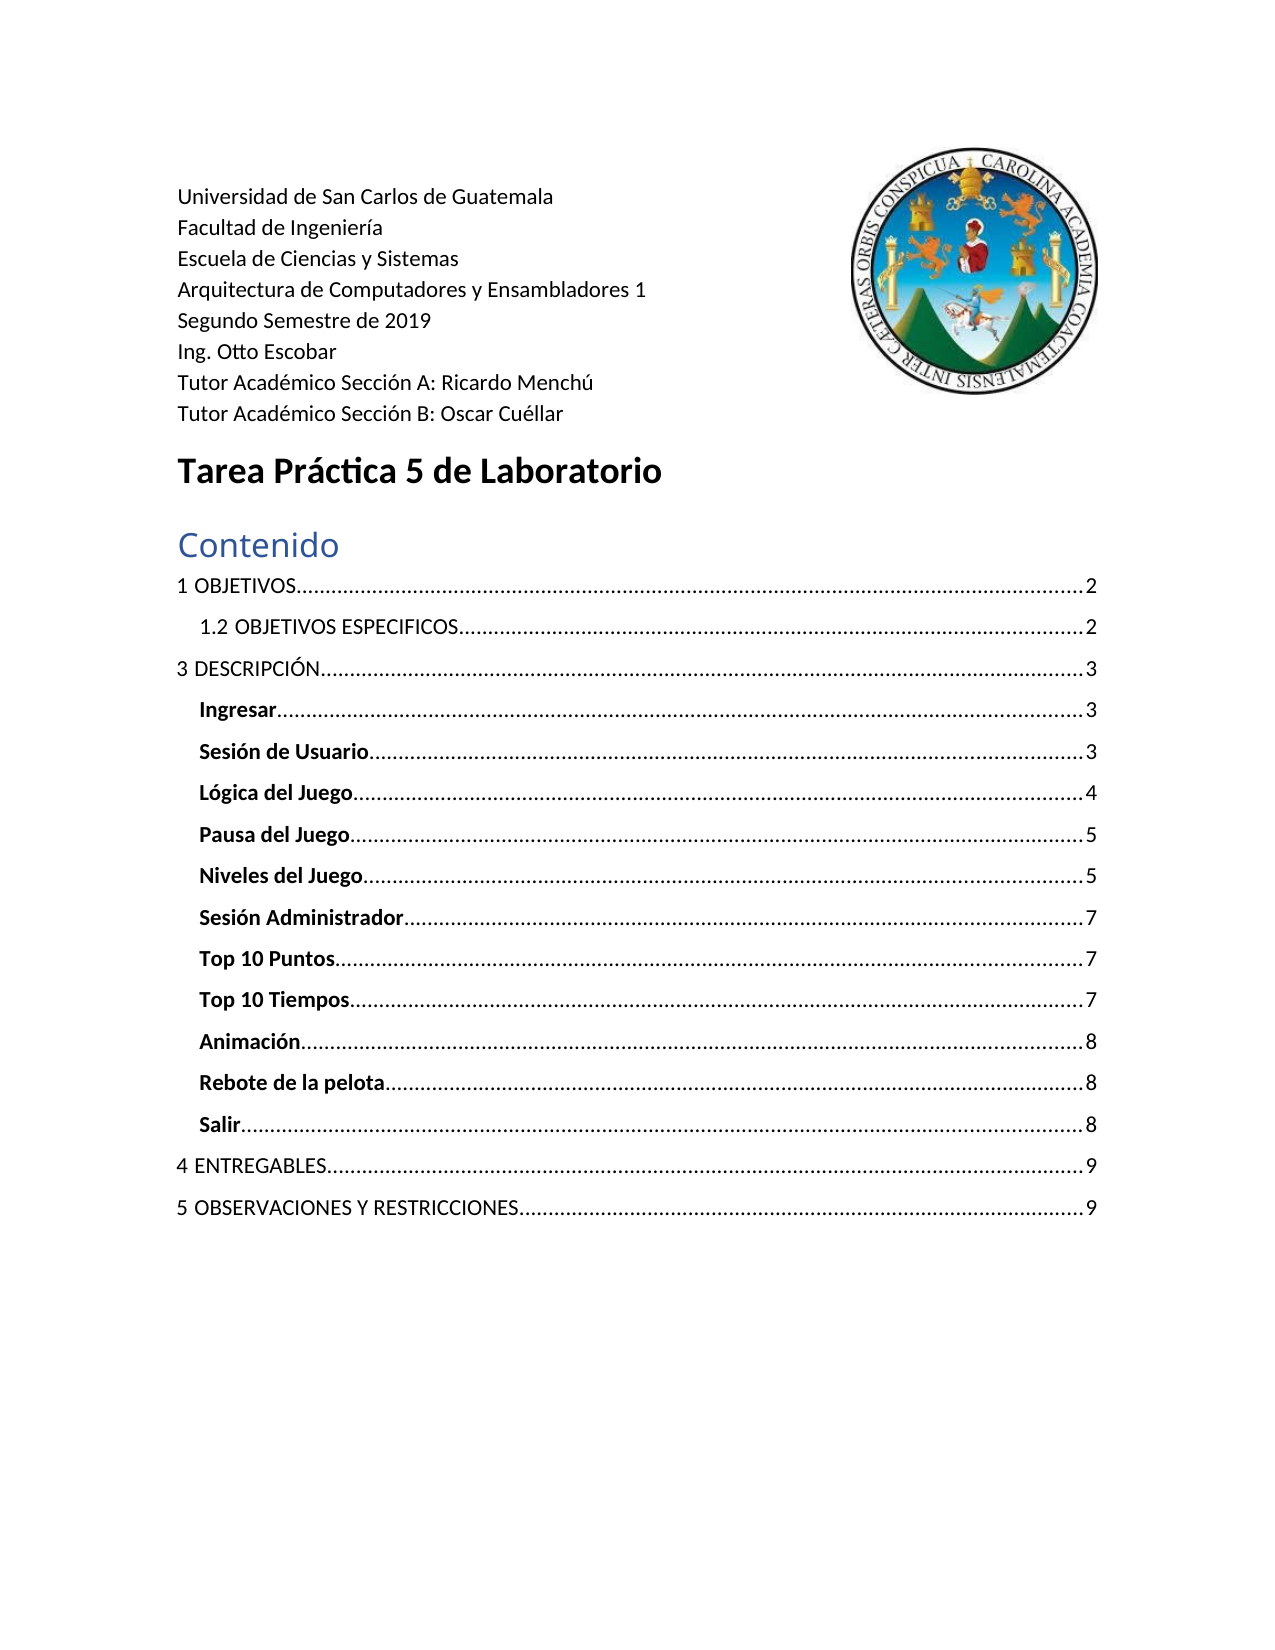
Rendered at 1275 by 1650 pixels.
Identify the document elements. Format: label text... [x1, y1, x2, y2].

picture [851, 147, 1098, 395]
text Tutor Académico Sección A: Ricardo Menchú [177, 368, 1098, 396]
text Escuela de Ciencias y Sistemas [177, 244, 851, 272]
text Tarea Práctica 5 de Laboratorio [177, 447, 1098, 493]
text Ing. Otto Escobar [177, 337, 851, 365]
text Tutor Académico Sección B: Oscar Cuéllar [177, 399, 1098, 427]
text Arquitectura de Computadores y Ensambladores 1 [177, 275, 851, 303]
text Segundo Semestre de 2019 [177, 306, 851, 334]
text Facultad de Ingeniería [177, 213, 851, 241]
text Universidad de San Carlos de Guatemala [177, 182, 851, 210]
